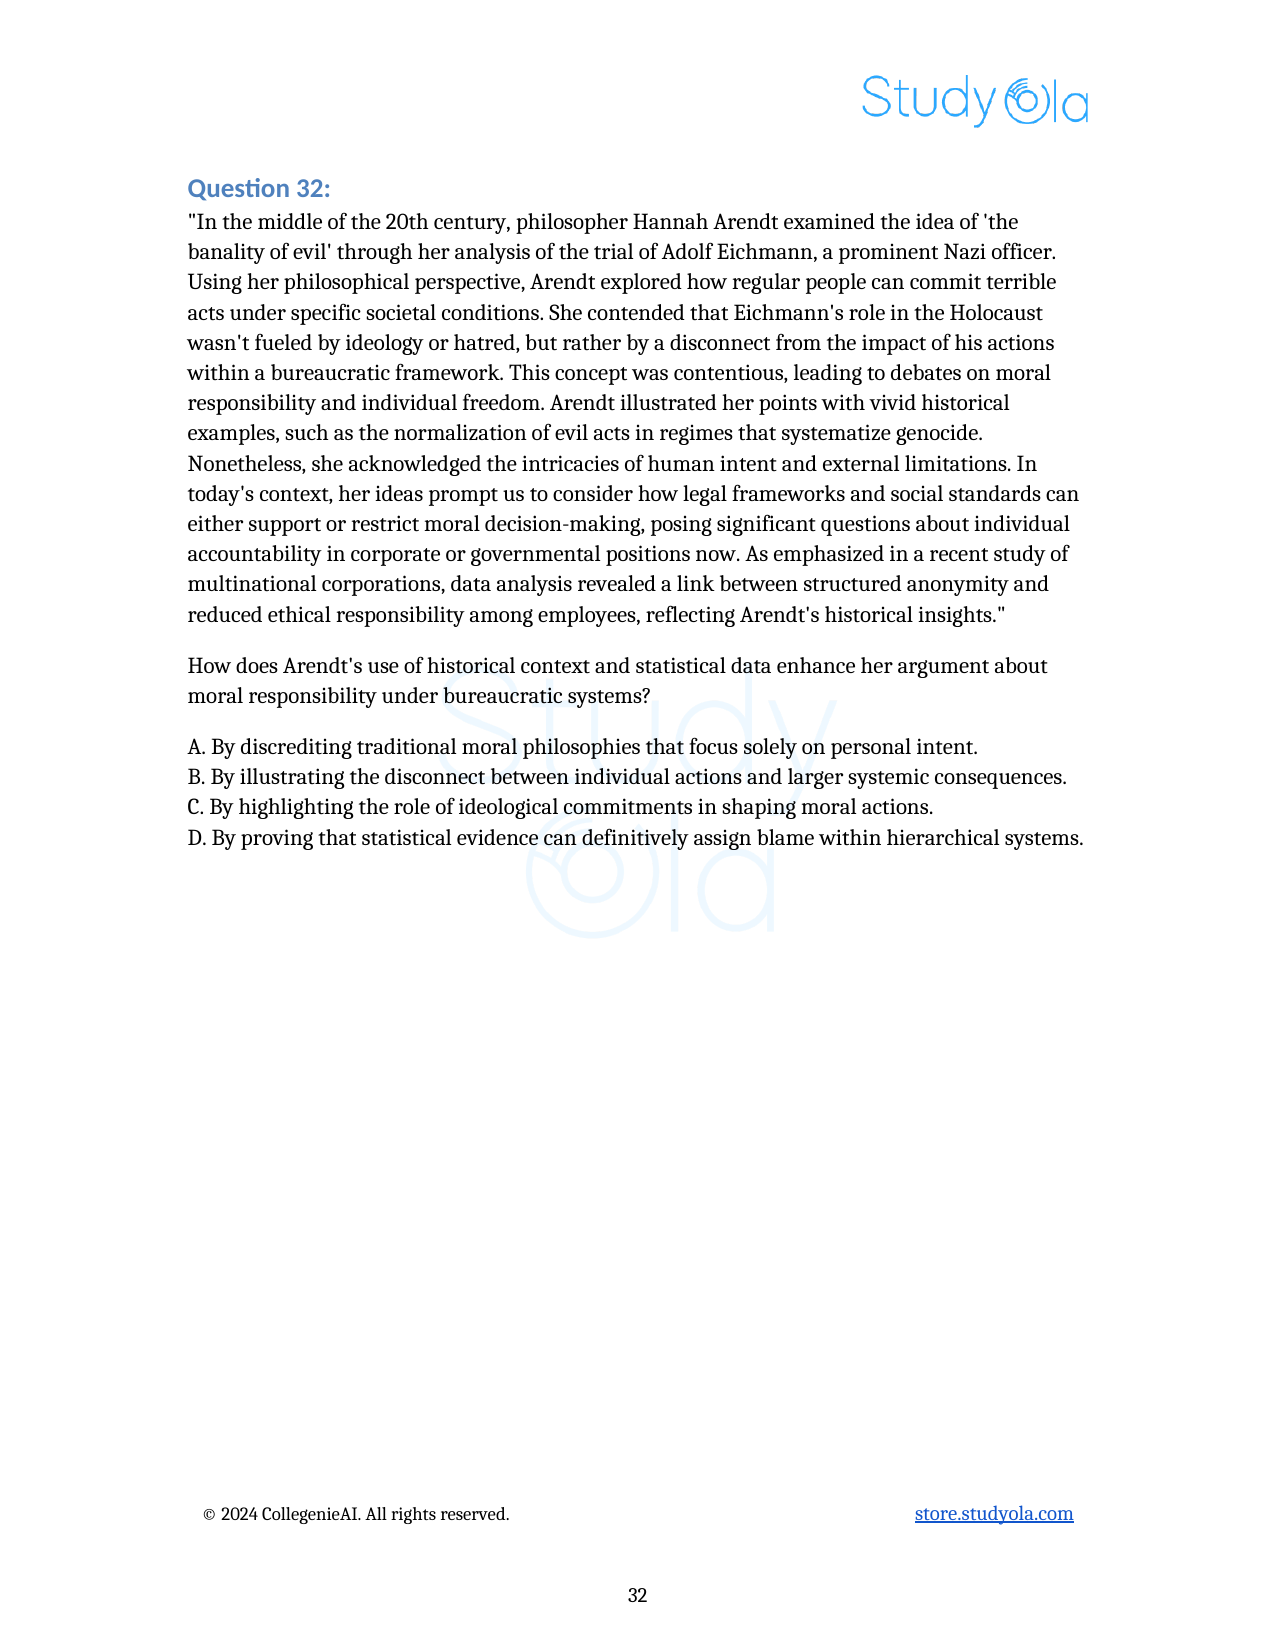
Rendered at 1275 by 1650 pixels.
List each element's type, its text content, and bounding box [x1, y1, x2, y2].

picture [187, 163, 1088, 1437]
text How does Arendt's use of historical context and statistical data enhance her argument about moral responsibility under bureaucratic systems? [187, 652, 1087, 709]
picture [862, 75, 1088, 128]
subtitle Question 32: [187, 171, 1087, 204]
text A. By discrediting traditional moral philosophies that focus solely on personal intent. B. By illustrating the disconnect between individual actions and larger systemic consequences. C. By highlighting the role of ideological commitments in shaping moral actions. D. By proving that statistical evidence can definitively assign blame within hierarchical systems. [187, 734, 1087, 851]
text "In the middle of the 20th century, philosopher Hannah Arendt examined the idea of 'the banality of evil' through her analysis of the trial of Adolf Eichmann, a prominent Nazi officer. Using her philosophical perspective, Arendt explored how regular people can commit terrible acts under specific societal conditions. She contended that Eichmann's role in the Holocaust wasn't fueled by ideology or hatred, but rather by a disconnect from the impact of his actions within a bureaucratic framework. This concept was contentious, leading to debates on moral responsibility and individual freedom. Arendt illustrated her points with vivid historical examples, such as the normalization of evil acts in regimes that systematize genocide. Nonetheless, she acknowledged the intricacies of human intent and external limitations. In today's context, her ideas prompt us to consider how legal frameworks and social standards can either support or restrict moral decision-making, posing significant questions about individual accountability in corporate or governmental positions now. As emphasized in a recent study of multinational corporations, data analysis revealed a link between structured anonymity and reduced ethical responsibility among employees, reflecting Arendt's historical insights." [187, 209, 1087, 628]
